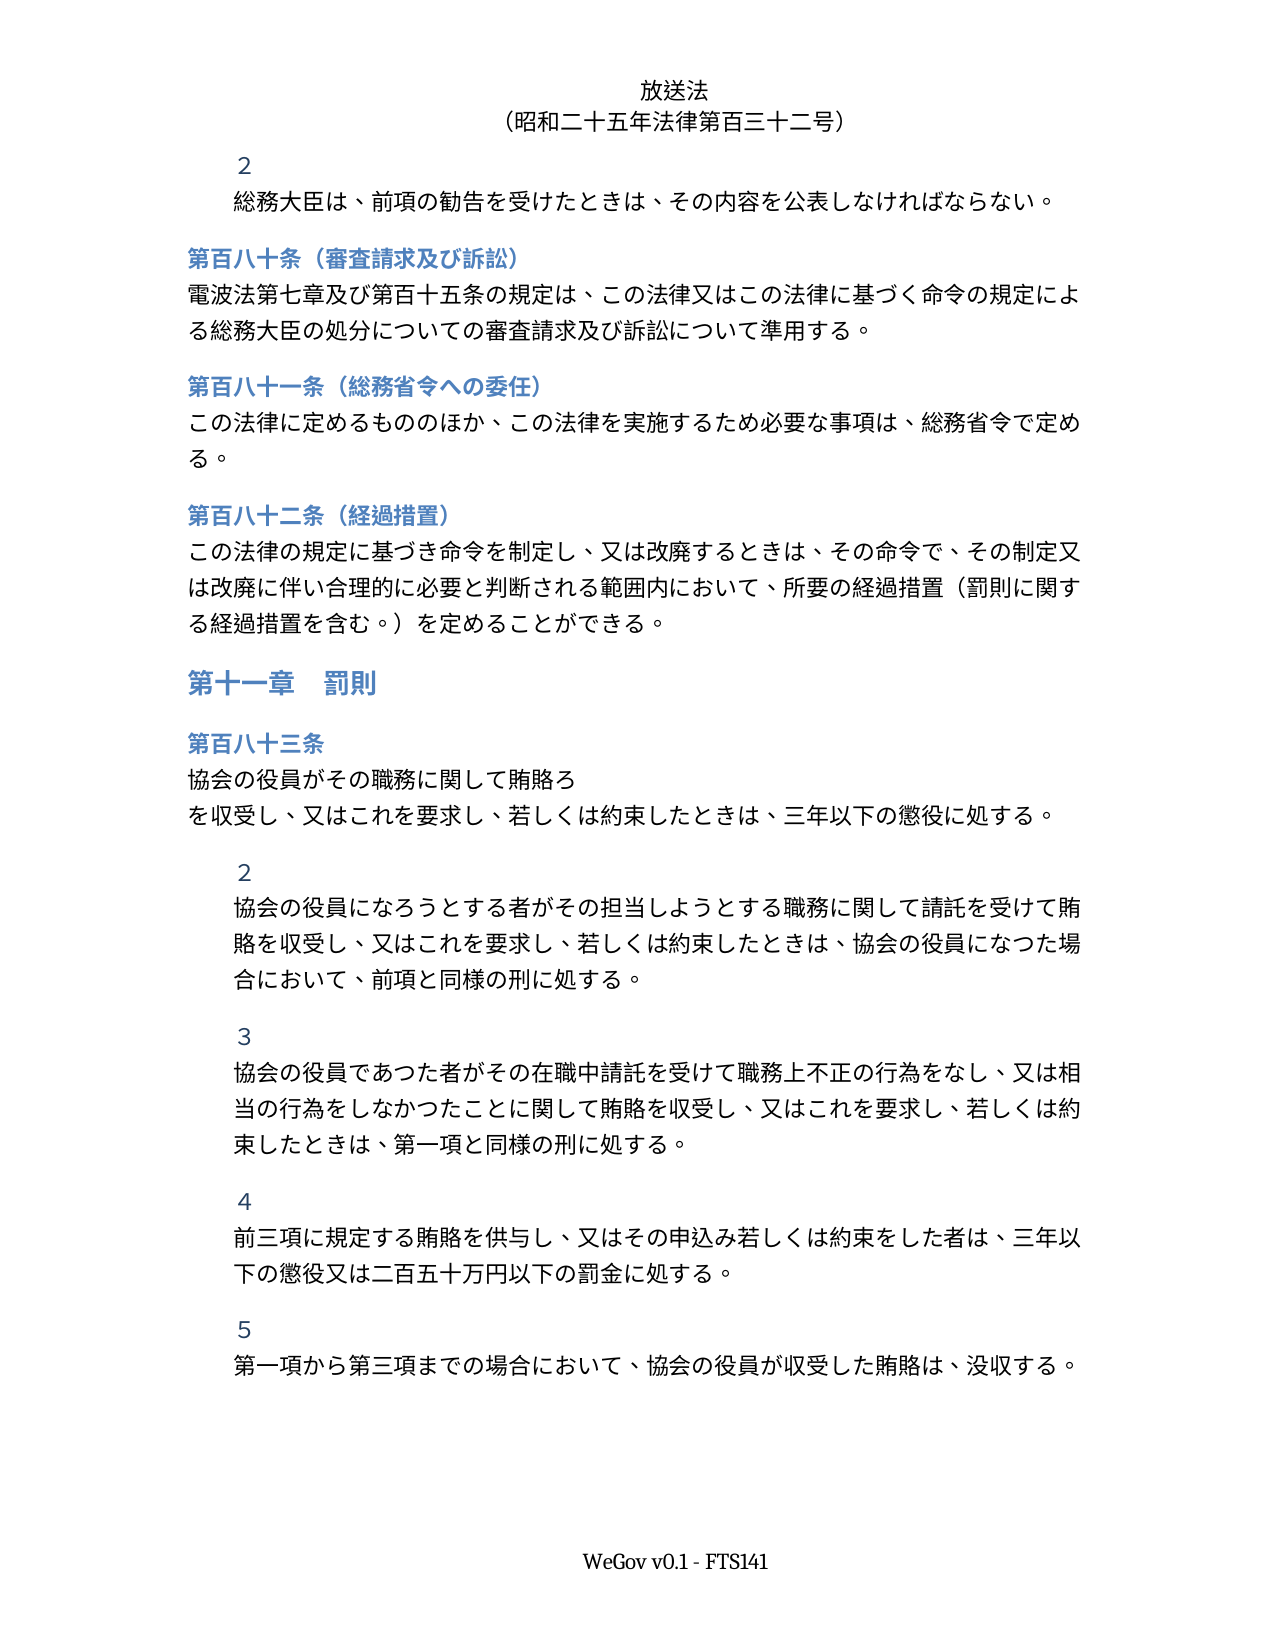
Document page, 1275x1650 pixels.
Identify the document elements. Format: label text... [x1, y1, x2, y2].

text 電波法第七章及び第百十五条の規定は、この法律又はこの法律に基づく命令の規定による総務大臣の処分についての審査請求及び訴訟について準用する。 [187, 279, 1087, 346]
subtitle 第百八十三条 [187, 728, 1087, 759]
subtitle ２ [233, 150, 1087, 181]
text 協会の役員がその職務に関して賄賂ろ を収受し、又はこれを要求し、若しくは約束したときは、三年以下の懲役に処する。 [187, 764, 1087, 831]
subtitle 第百八十二条（経過措置） [187, 500, 1087, 531]
text 第一項から第三項までの場合において、協会の役員が収受した賄賂は、没収する。 [233, 1350, 1087, 1381]
text 協会の役員であつた者がその在職中請託を受けて職務上不正の行為をなし、又は相当の行為をしなかつたことに関して賄賂を収受し、又はこれを要求し、若しくは約束したときは、第一項と同様の刑に処する。 [233, 1057, 1087, 1160]
subtitle 第百八十条（審査請求及び訴訟） [187, 243, 1087, 274]
text 総務大臣は、前項の勧告を受けたときは、その内容を公表しなければならない。 [233, 186, 1087, 217]
text この法律の規定に基づき命令を制定し、又は改廃するときは、その命令で、その制定又は改廃に伴い合理的に必要と判断される範囲内において、所要の経過措置（罰則に関する経過措置を含む。）を定めることができる。 [187, 536, 1087, 639]
text 前三項に規定する賄賂を供与し、又はその申込み若しくは約束をした者は、三年以下の懲役又は二百五十万円以下の罰金に処する。 [233, 1222, 1087, 1289]
subtitle ２ [233, 856, 1087, 888]
subtitle ５ [233, 1314, 1087, 1346]
text この法律に定めるもののほか、この法律を実施するため必要な事項は、総務省令で定める。 [187, 407, 1087, 474]
subtitle ３ [233, 1021, 1087, 1052]
subtitle ４ [233, 1186, 1087, 1217]
subtitle 第百八十一条（総務省令への委任） [187, 371, 1087, 403]
subtitle 第十一章 罰則 [187, 664, 1087, 701]
text 協会の役員になろうとする者がその担当しようとする職務に関して請託を受けて賄賂を収受し、又はこれを要求し、若しくは約束したときは、協会の役員になつた場合において、前項と同様の刑に処する。 [233, 892, 1087, 996]
